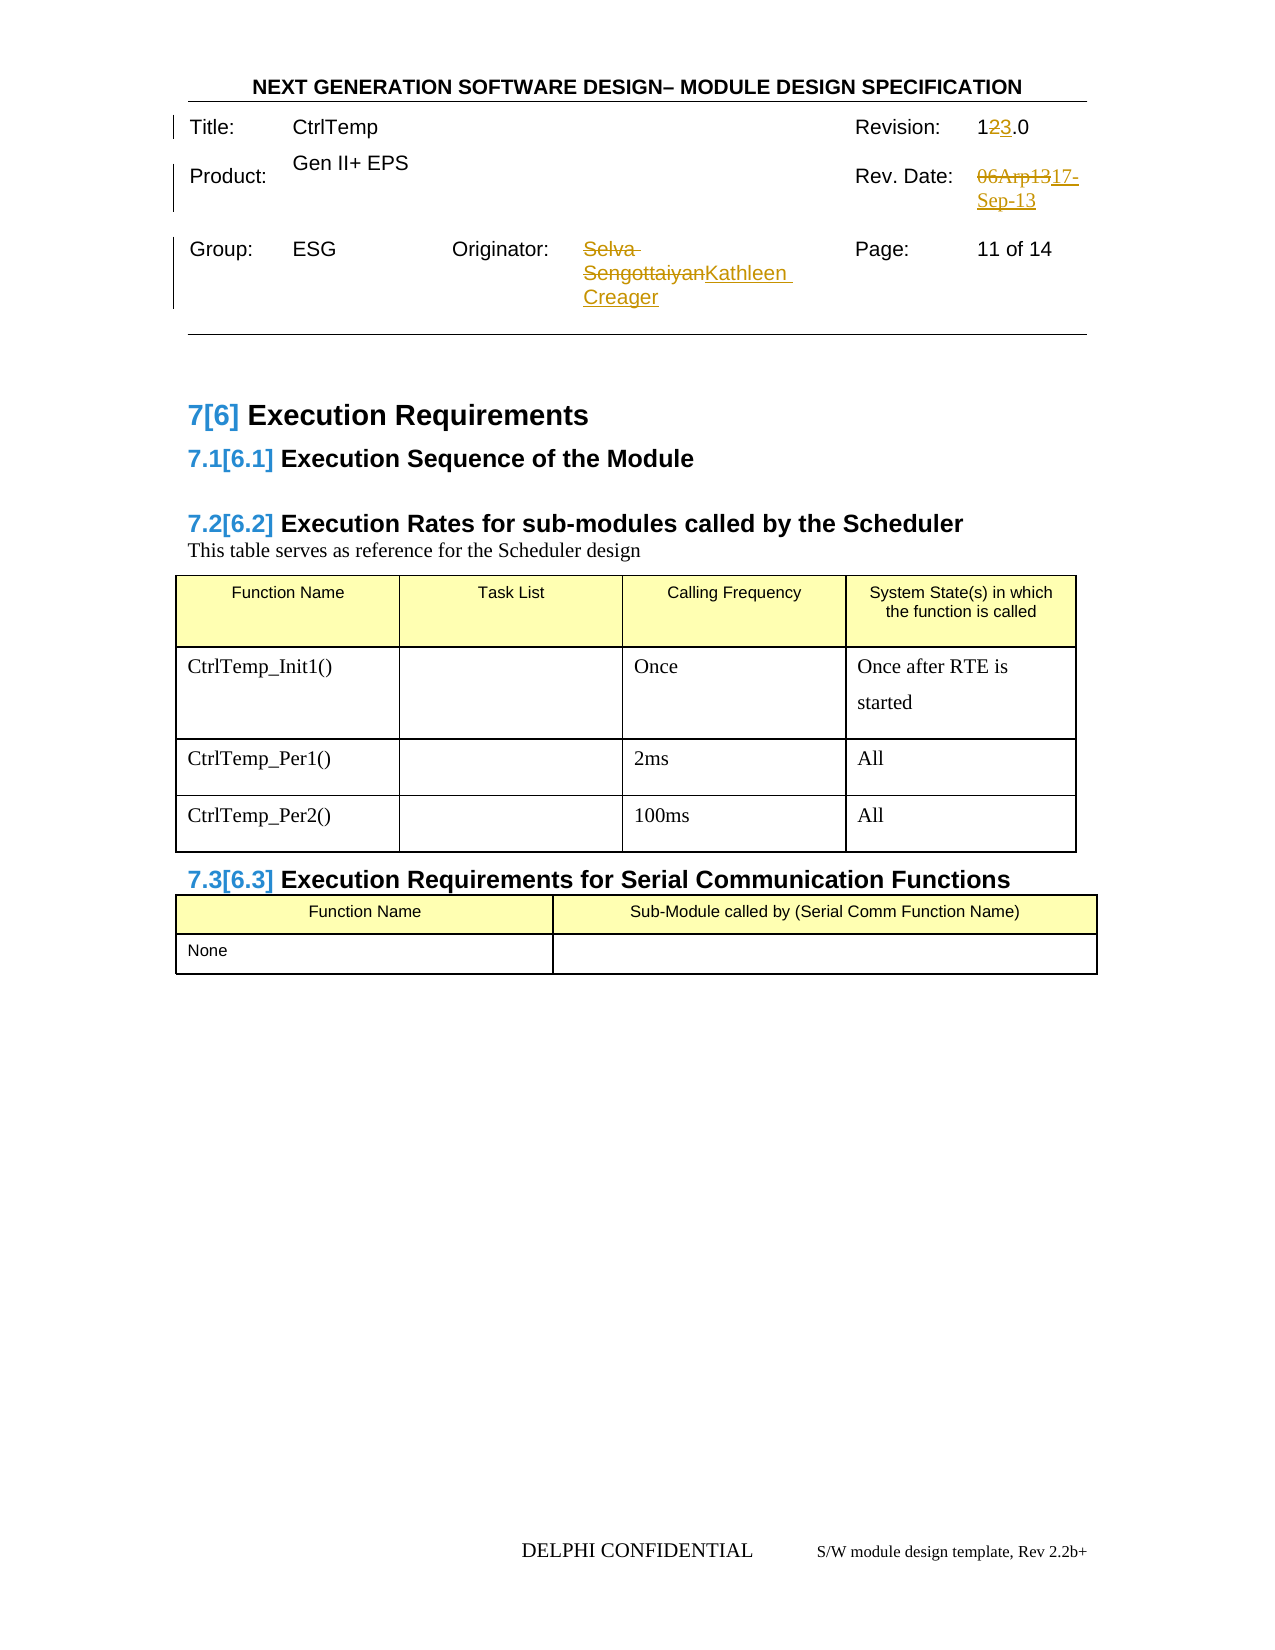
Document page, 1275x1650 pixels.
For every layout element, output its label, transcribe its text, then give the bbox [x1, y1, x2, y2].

table_header in which the function is called [847, 576, 1075, 646]
table_cell [400, 648, 622, 738]
subtitle Execution Sequence of the Module [187, 444, 1087, 473]
table_cell CtrlTemp_Per1() [177, 740, 399, 795]
table_cell None [177, 935, 552, 973]
subtitle Execution Requirements [187, 398, 1087, 432]
table_cell CtrlTemp_Init1() [177, 648, 399, 738]
table_cell 2ms [623, 740, 845, 795]
table_cell Once [623, 648, 845, 738]
table_cell [400, 796, 622, 851]
table_cell Once after RTE is started [847, 648, 1075, 738]
table_header Calling Frequency [623, 576, 845, 646]
subtitle Execution Rates for sub-modules called by the Scheduler [187, 509, 1087, 538]
table_cell [400, 740, 622, 795]
table_header Task List [400, 576, 622, 646]
table_cell All [847, 740, 1075, 795]
table_cell [554, 935, 1096, 973]
table_header Function Name [177, 576, 399, 646]
table_header Sub-Module called by (Serial Comm Function Name) [554, 896, 1096, 933]
table_cell CtrlTemp_Per2() [177, 796, 399, 851]
text This table serves as reference for the Scheduler design [187, 538, 1087, 562]
table_header Function Name [177, 896, 552, 933]
table_cell 100ms [623, 796, 845, 851]
subtitle Execution Requirements for Serial Communication Functions [187, 865, 1087, 894]
table_cell All [847, 796, 1075, 851]
